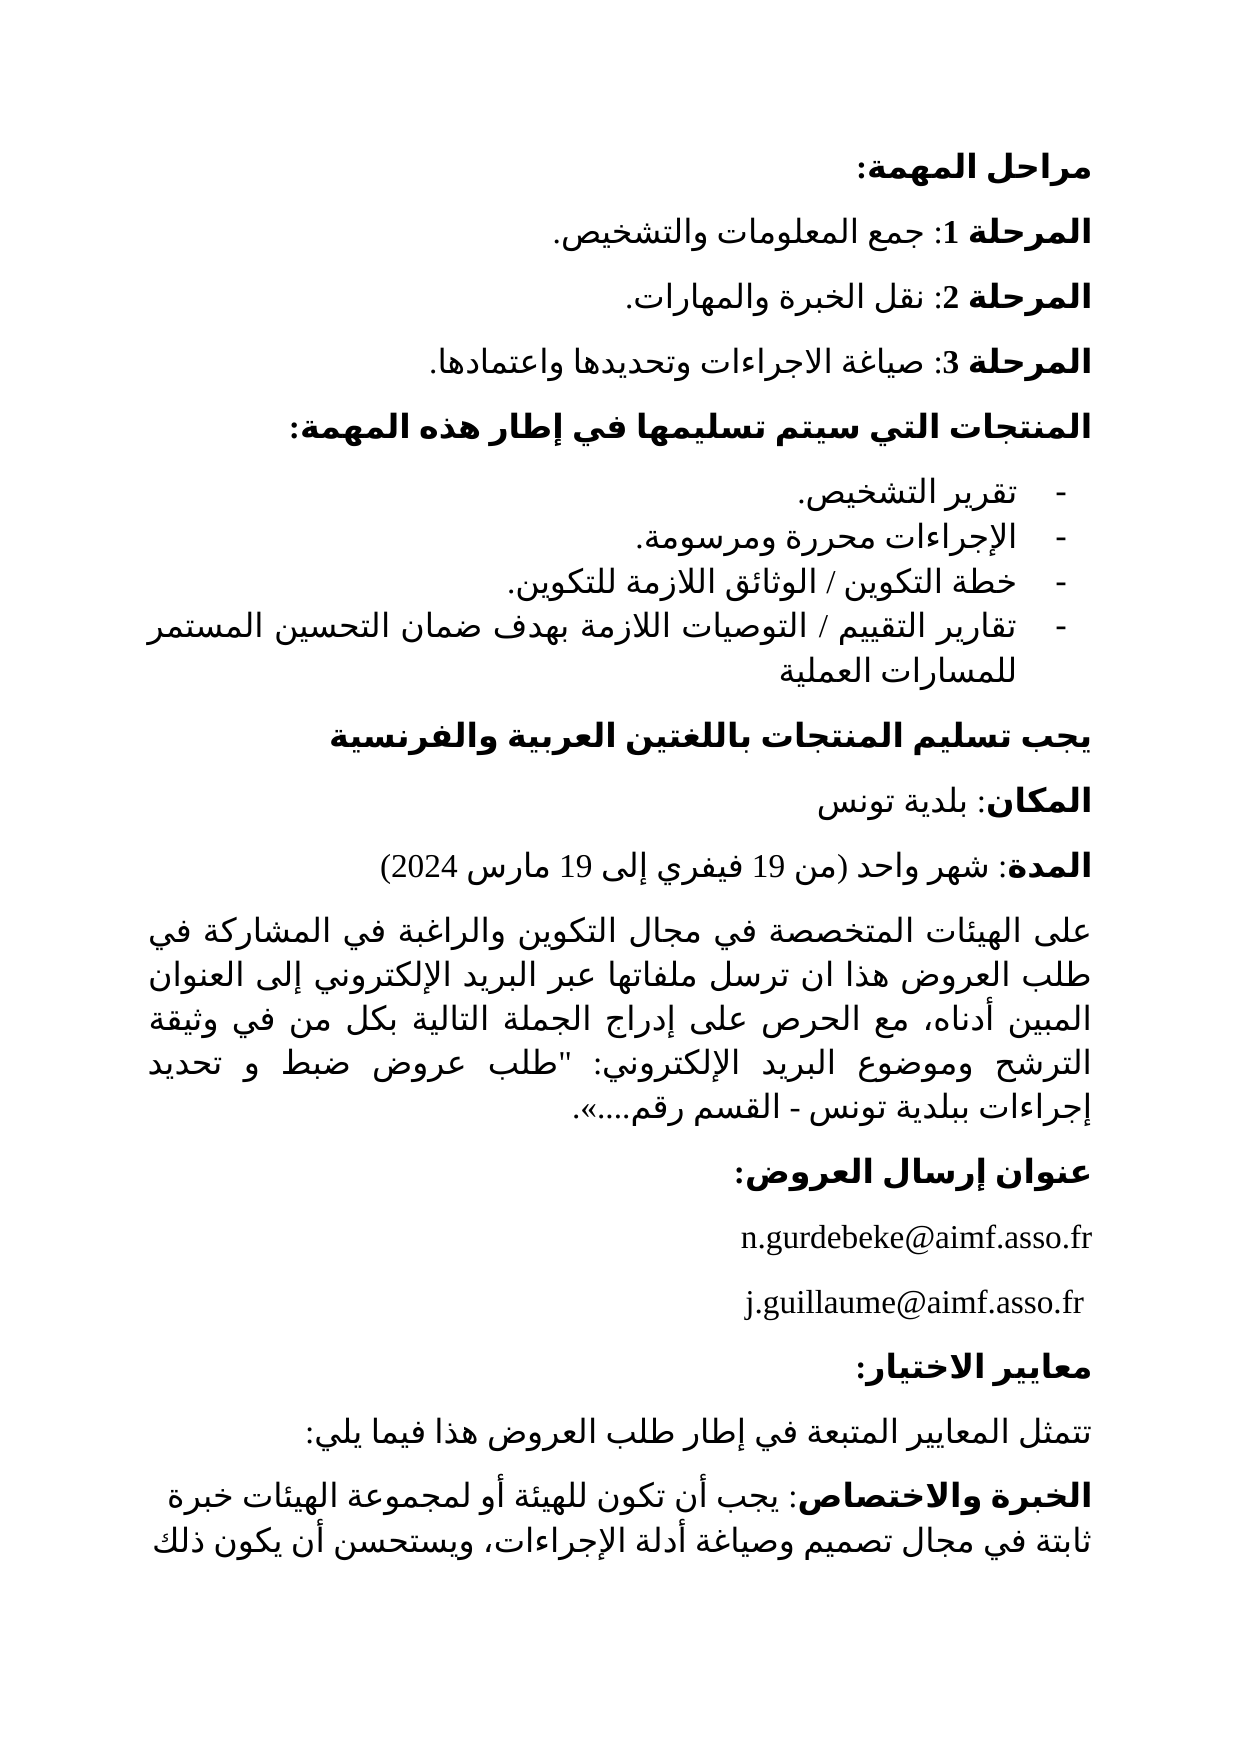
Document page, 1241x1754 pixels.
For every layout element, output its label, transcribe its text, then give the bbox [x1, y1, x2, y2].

text n.gurdebeke@aimf.asso.fr [148, 1217, 1093, 1256]
text المرحلة 3: صياغة الاجراءات وتحديدها واعتمادها. [148, 342, 1093, 381]
list تقارير التقييم / التوصيات اللازمة بهدف ضمان التحسين المستمر للمسارات العملية [148, 607, 1055, 690]
text المدة: شهر واحد (من 19 فيفري إلى 19 مارس 2024) [148, 846, 1093, 884]
text المنتجات التي سيتم تسليمها في إطار هذه المهمة: [148, 407, 1093, 446]
text المكان: بلدية تونس [148, 781, 1093, 820]
list الإجراءات محررة ومرسومة. [148, 517, 1055, 556]
list تقرير التشخيص. [148, 472, 1055, 511]
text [148, 1477, 1093, 1559]
text معايير الاختيار: [148, 1347, 1093, 1385]
text مراحل المهمة: [148, 148, 1093, 186]
text على الهيئات المتخصصة في مجال التكوين والراغبة في المشاركة في طلب العروض هذا ان ترسل ملفاتها عبر البريد الإلكتروني إلى العنوان المبين أدناه، مع الحرص على إدراج الجملة التالية بكل من في وثيقة الترشح وموضوع البريد الإلكتروني: "طلب عروض ضبط و تحديد إجراءات ببلدية تونس - القسم رقم....». [148, 911, 1093, 1126]
text عنوان إرسال العروض: [148, 1152, 1093, 1191]
text يجب تسليم المنتجات باللغتين العربية والفرنسية [148, 716, 1093, 755]
list خطة التكوين / الوثائق اللازمة للتكوين. [148, 562, 1055, 601]
text تتمثل المعايير المتبعة في إطار طلب العروض هذا فيما يلي: [148, 1412, 1093, 1450]
text المرحلة 2: نقل الخبرة والمهارات. [148, 277, 1093, 316]
text j.guillaume@aimf.asso.fr [148, 1282, 1093, 1320]
text المرحلة 1: جمع المعلومات والتشخيص. [148, 212, 1093, 251]
